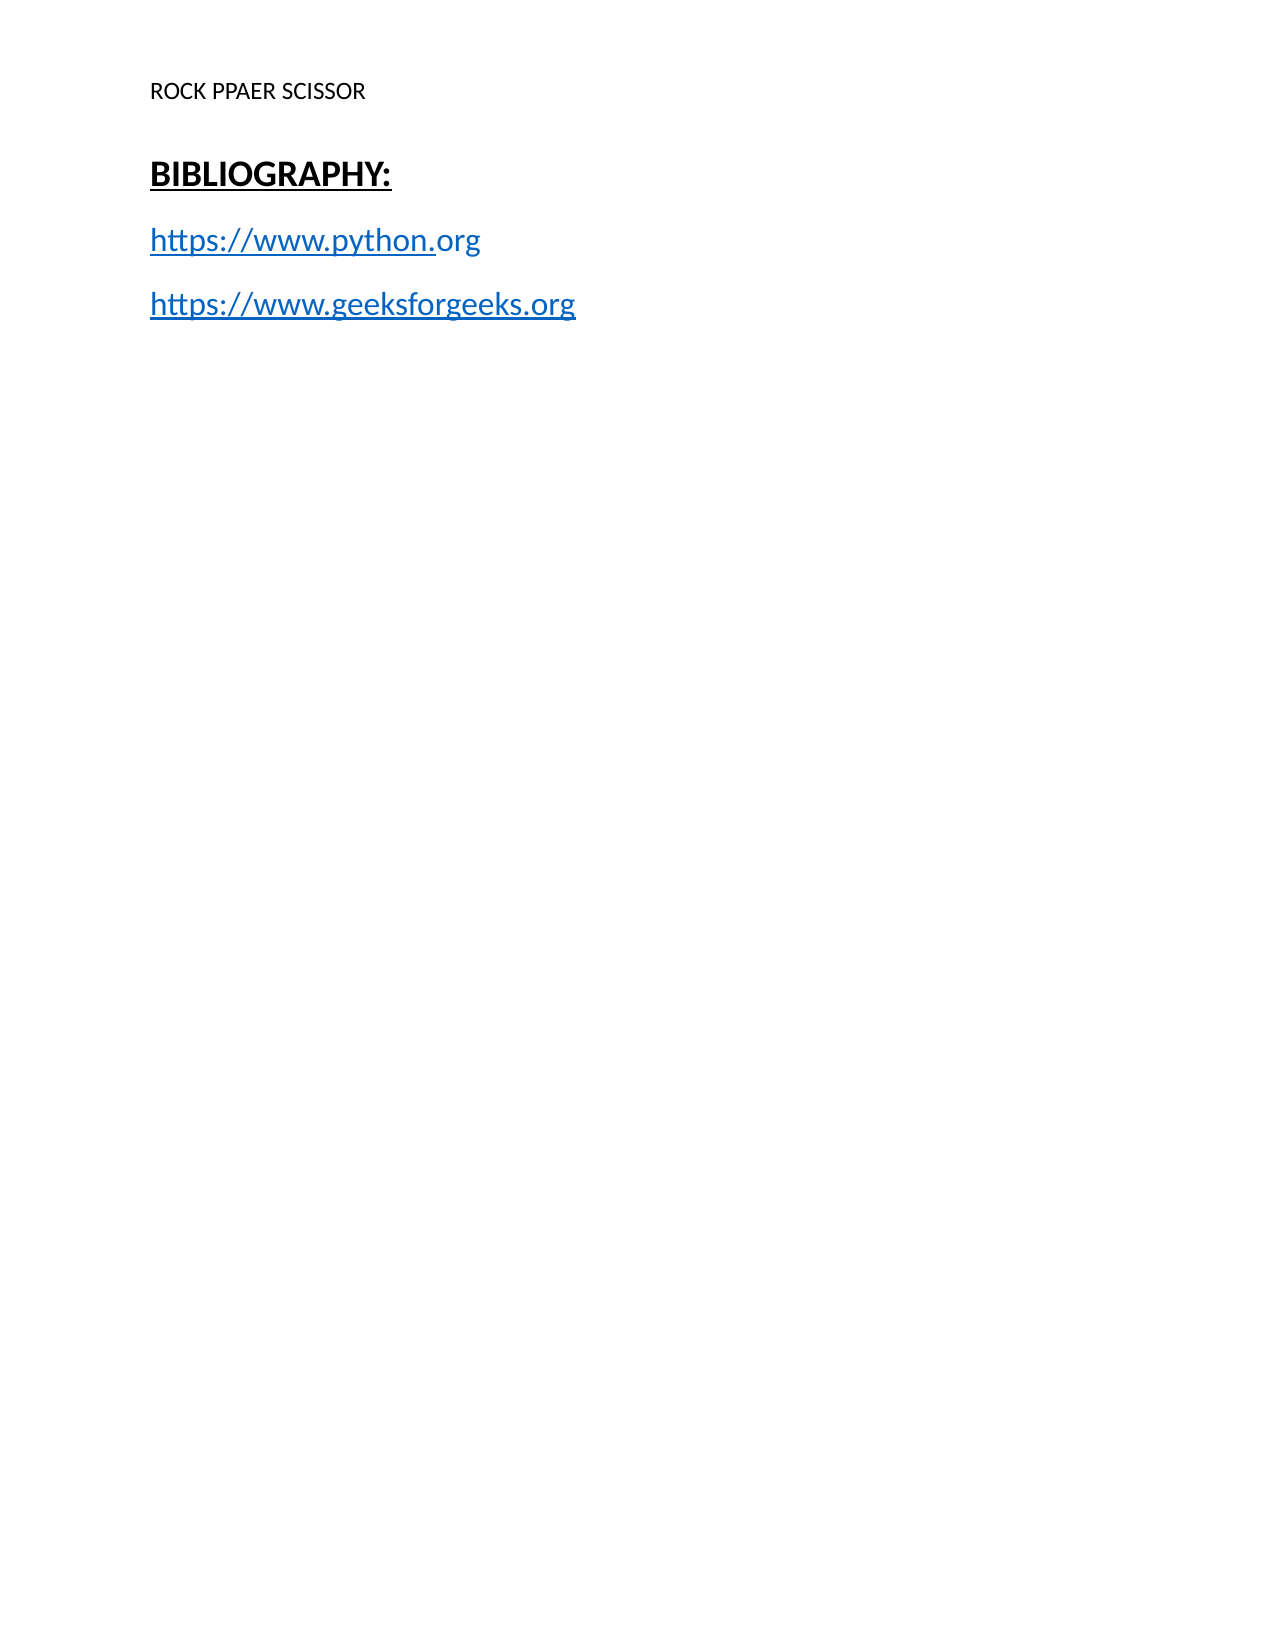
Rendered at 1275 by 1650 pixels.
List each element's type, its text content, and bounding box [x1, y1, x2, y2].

text https://www.geeksforgeeks.org [150, 283, 1125, 323]
text BIBLIOGRAPHY: [150, 150, 1125, 196]
text https://www.python.org [150, 219, 1125, 260]
